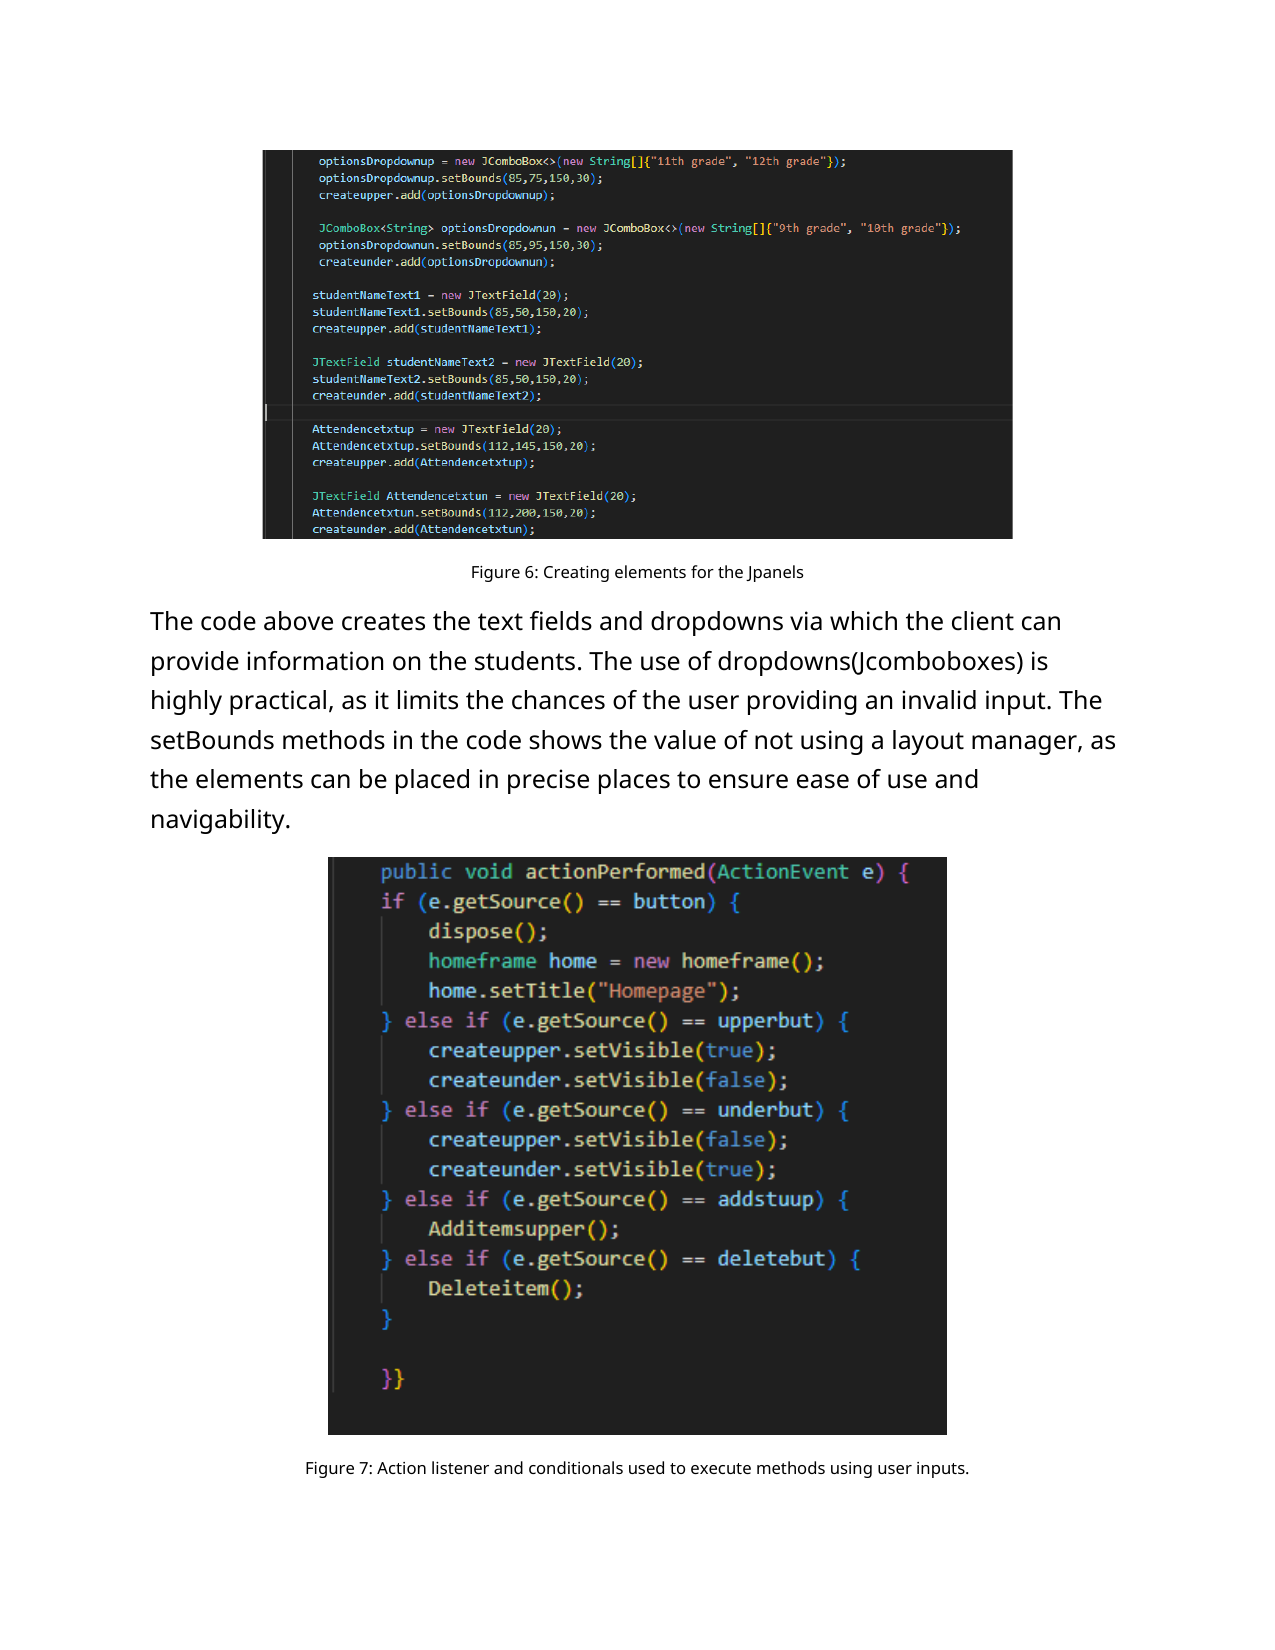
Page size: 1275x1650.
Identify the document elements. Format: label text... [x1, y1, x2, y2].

text The code above creates the text fields and dropdowns via which the client can provide information on the students. The use of dropdowns(Jcomboboxes) is highly practical, as it limits the chances of the user providing an invalid input. The setBounds methods in the code shows the value of not using a layout manager, as the elements can be placed in precise places to ensure ease of use and navigability. [150, 604, 1125, 836]
text Figure 6: Creating elements for the Jpanels [150, 561, 1125, 584]
text Figure 7: Action listener and conditionals used to execute methods using user inputs. [150, 1456, 1125, 1479]
